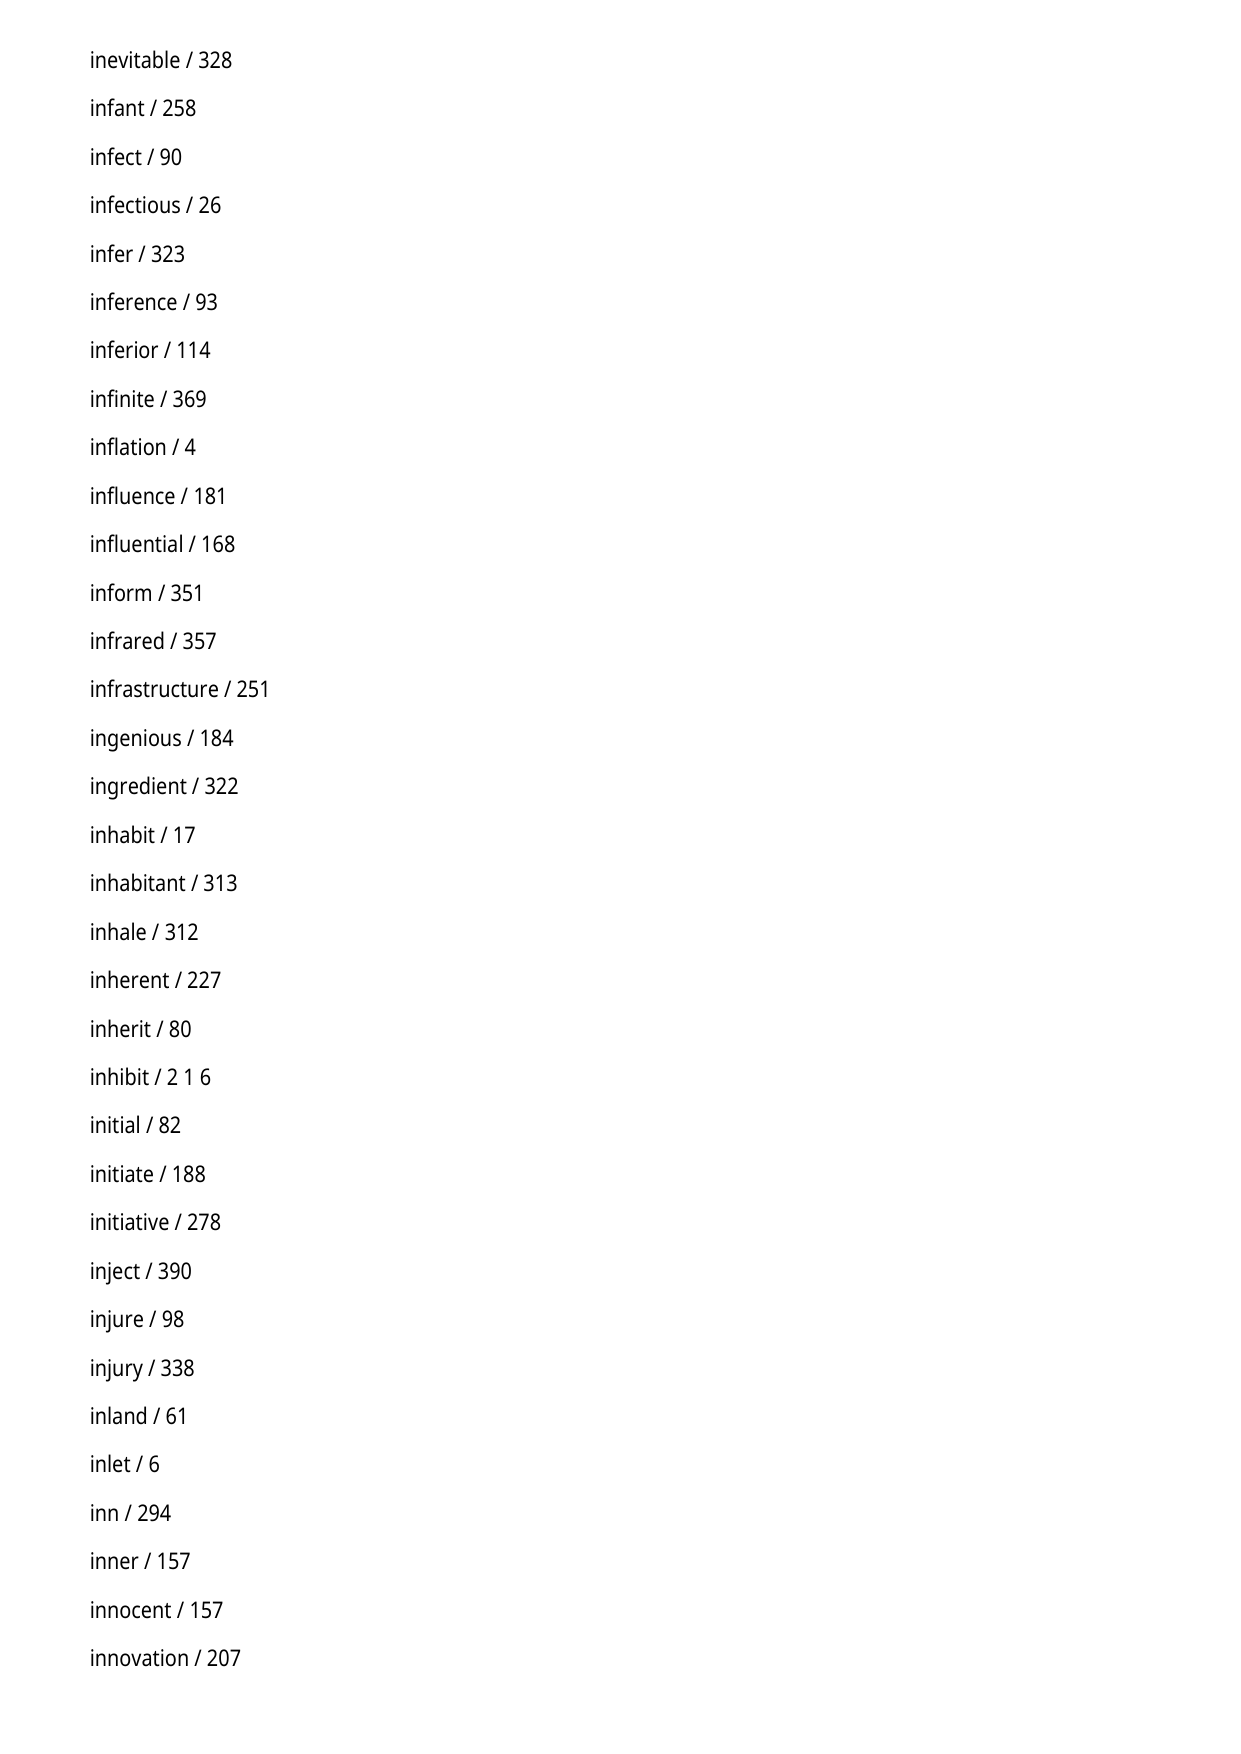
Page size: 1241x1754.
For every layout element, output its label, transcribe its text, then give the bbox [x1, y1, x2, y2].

text infect / 90 [89, 141, 1151, 189]
text inland / 61 [89, 1400, 1151, 1448]
text inevitable / 328 [89, 44, 1151, 92]
text initial / 82 [89, 1109, 1151, 1158]
text inherent / 227 [89, 964, 1151, 1012]
text inhale / 312 [89, 916, 1151, 964]
text infrastructure / 251 [89, 673, 1151, 722]
text inner / 157 [89, 1545, 1151, 1594]
text innovation / 207 [89, 1642, 1151, 1691]
text inherit / 80 [89, 1012, 1151, 1061]
text inlet / 6 [89, 1448, 1151, 1497]
text ingredient / 322 [89, 770, 1151, 819]
text infer / 323 [89, 237, 1151, 286]
text inject / 390 [89, 1255, 1151, 1303]
text initiative / 278 [89, 1206, 1151, 1255]
text inhabit / 17 [89, 819, 1151, 867]
text influential / 168 [89, 528, 1151, 577]
text infant / 258 [89, 92, 1151, 141]
text infectious / 26 [89, 189, 1151, 237]
text initiate / 188 [89, 1158, 1151, 1206]
text injury / 338 [89, 1352, 1151, 1400]
text ingenious / 184 [89, 722, 1151, 770]
text inhabitant / 313 [89, 867, 1151, 916]
text inferior / 114 [89, 334, 1151, 383]
text inhibit / 2 1 6 [89, 1061, 1151, 1109]
text inflation / 4 [89, 431, 1151, 480]
text infrared / 357 [89, 625, 1151, 673]
text inference / 93 [89, 286, 1151, 334]
text inn / 294 [89, 1497, 1151, 1545]
text injure / 98 [89, 1303, 1151, 1352]
text infinite / 369 [89, 383, 1151, 431]
text innocent / 157 [89, 1594, 1151, 1642]
text inform / 351 [89, 577, 1151, 625]
text influence / 181 [89, 480, 1151, 528]
